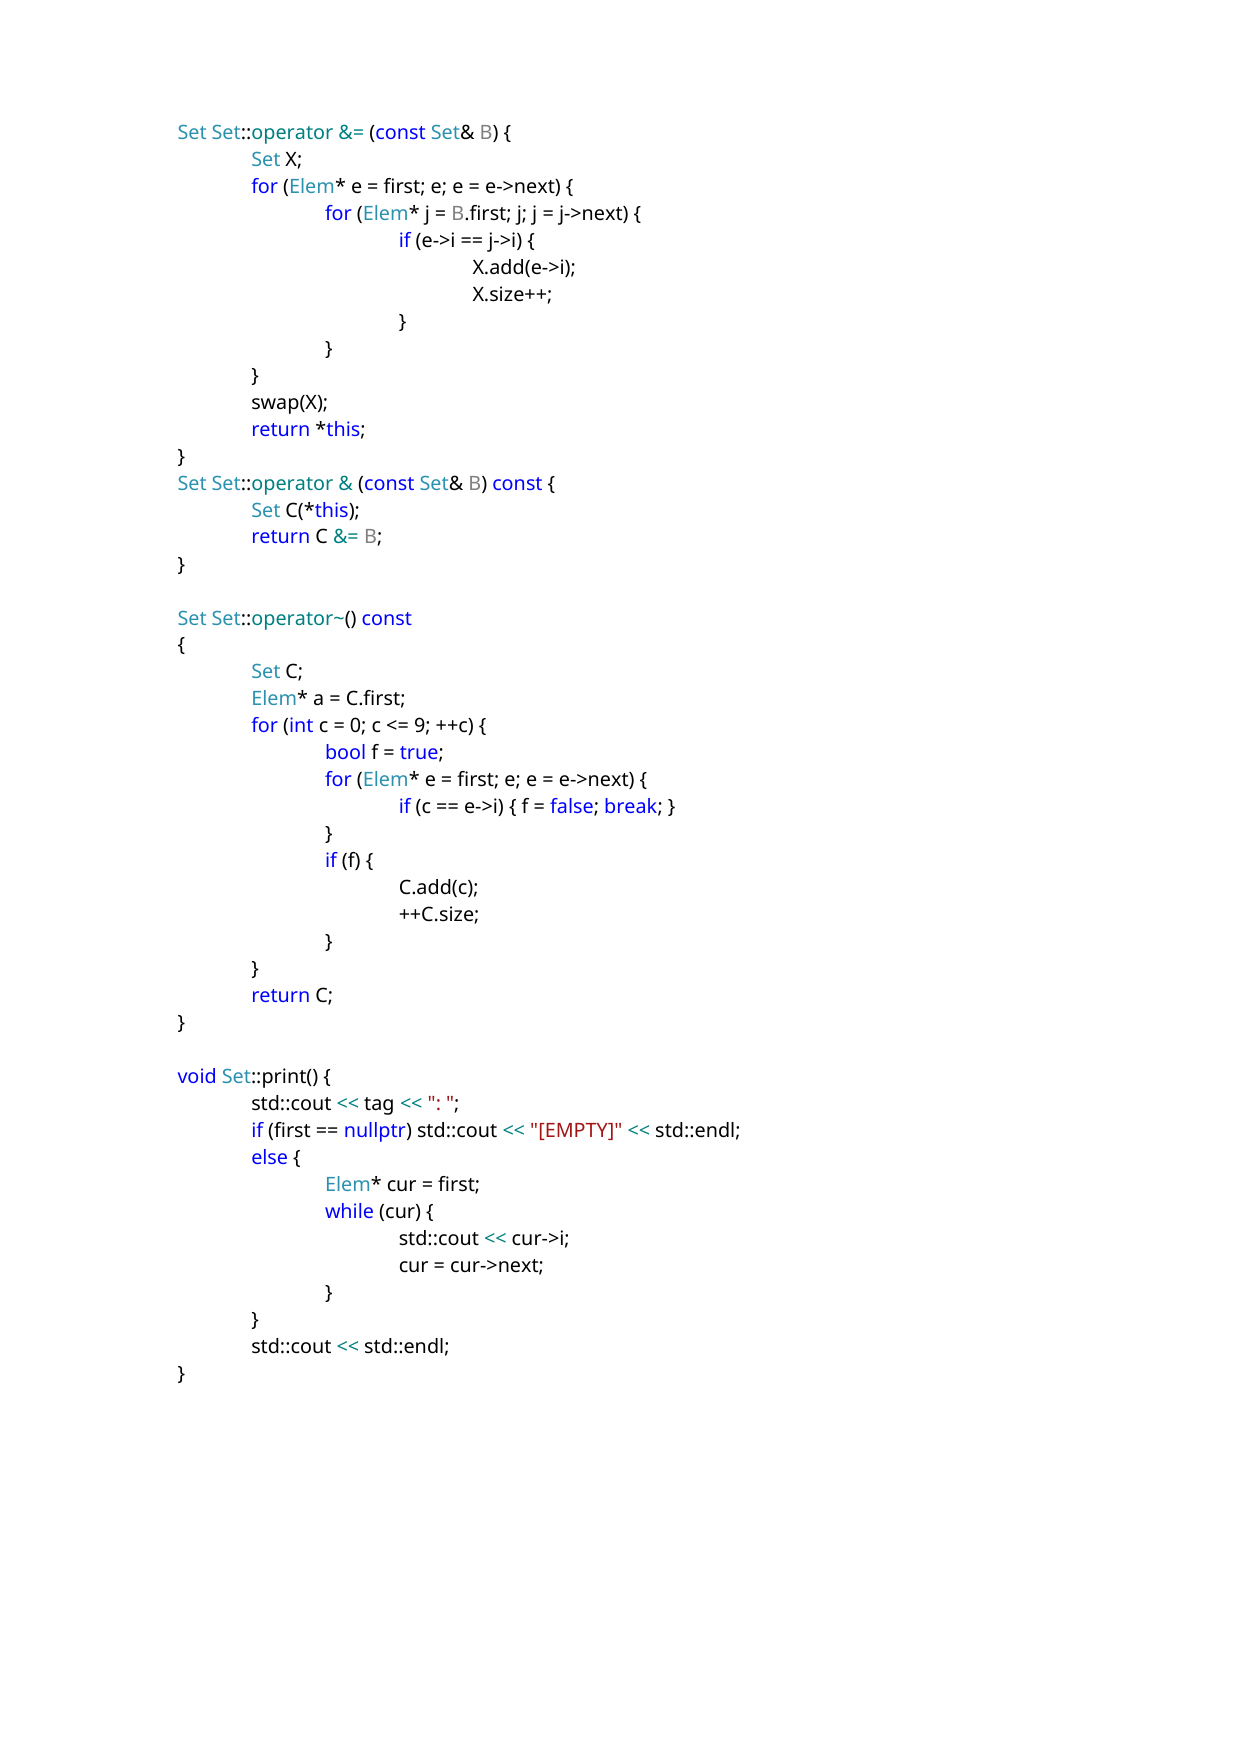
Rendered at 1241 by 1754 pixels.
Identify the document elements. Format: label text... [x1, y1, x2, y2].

text if (c == e->i) { f = false; break; } [177, 793, 1152, 819]
text Set C(*this); [177, 496, 1152, 523]
text for (int c = 0; c <= 9; ++c) { [177, 712, 1152, 739]
text { [177, 631, 1152, 658]
text Set Set::operator~() const [177, 604, 1152, 631]
text X.add(e->i); [177, 253, 1152, 280]
text } [177, 361, 1152, 388]
text X.size++; [177, 280, 1152, 307]
text swap(X); [177, 388, 1152, 415]
text std::cout << cur->i; [177, 1224, 1152, 1251]
text } [177, 1305, 1152, 1332]
text std::cout << tag << ": "; [177, 1089, 1152, 1116]
text } [177, 927, 1152, 954]
text else { [177, 1143, 1152, 1170]
text if (first == nullptr) std::cout << "[EMPTY]" << std::endl; [177, 1116, 1152, 1143]
text } [177, 1278, 1152, 1305]
text Set Set::operator & (const Set& B) const { [177, 469, 1152, 496]
text } [177, 1008, 1152, 1035]
text Elem* a = C.first; [177, 685, 1152, 712]
text } [177, 1359, 1152, 1386]
text } [177, 334, 1152, 361]
text Set Set::operator &= (const Set& B) { [177, 118, 1152, 145]
text while (cur) { [177, 1197, 1152, 1224]
text if (f) { [177, 847, 1152, 873]
text std::cout << std::endl; [177, 1332, 1152, 1359]
text } [177, 442, 1152, 469]
text for (Elem* e = first; e; e = e->next) { [177, 766, 1152, 793]
text return *this; [177, 415, 1152, 442]
text Set X; [177, 145, 1152, 172]
text ++C.size; [177, 901, 1152, 927]
text for (Elem* e = first; e; e = e->next) { [177, 172, 1152, 199]
text } [177, 550, 1152, 577]
text } [177, 819, 1152, 847]
text return C &= B; [177, 523, 1152, 550]
text Set C; [177, 658, 1152, 685]
text void Set::print() { [177, 1062, 1152, 1089]
text } [177, 307, 1152, 334]
text } [177, 954, 1152, 981]
text cur = cur->next; [177, 1251, 1152, 1278]
text bool f = true; [177, 739, 1152, 766]
text C.add(c); [177, 873, 1152, 901]
text if (e->i == j->i) { [177, 226, 1152, 253]
text Elem* cur = first; [177, 1170, 1152, 1197]
text for (Elem* j = B.first; j; j = j->next) { [177, 199, 1152, 226]
text return C; [177, 981, 1152, 1008]
